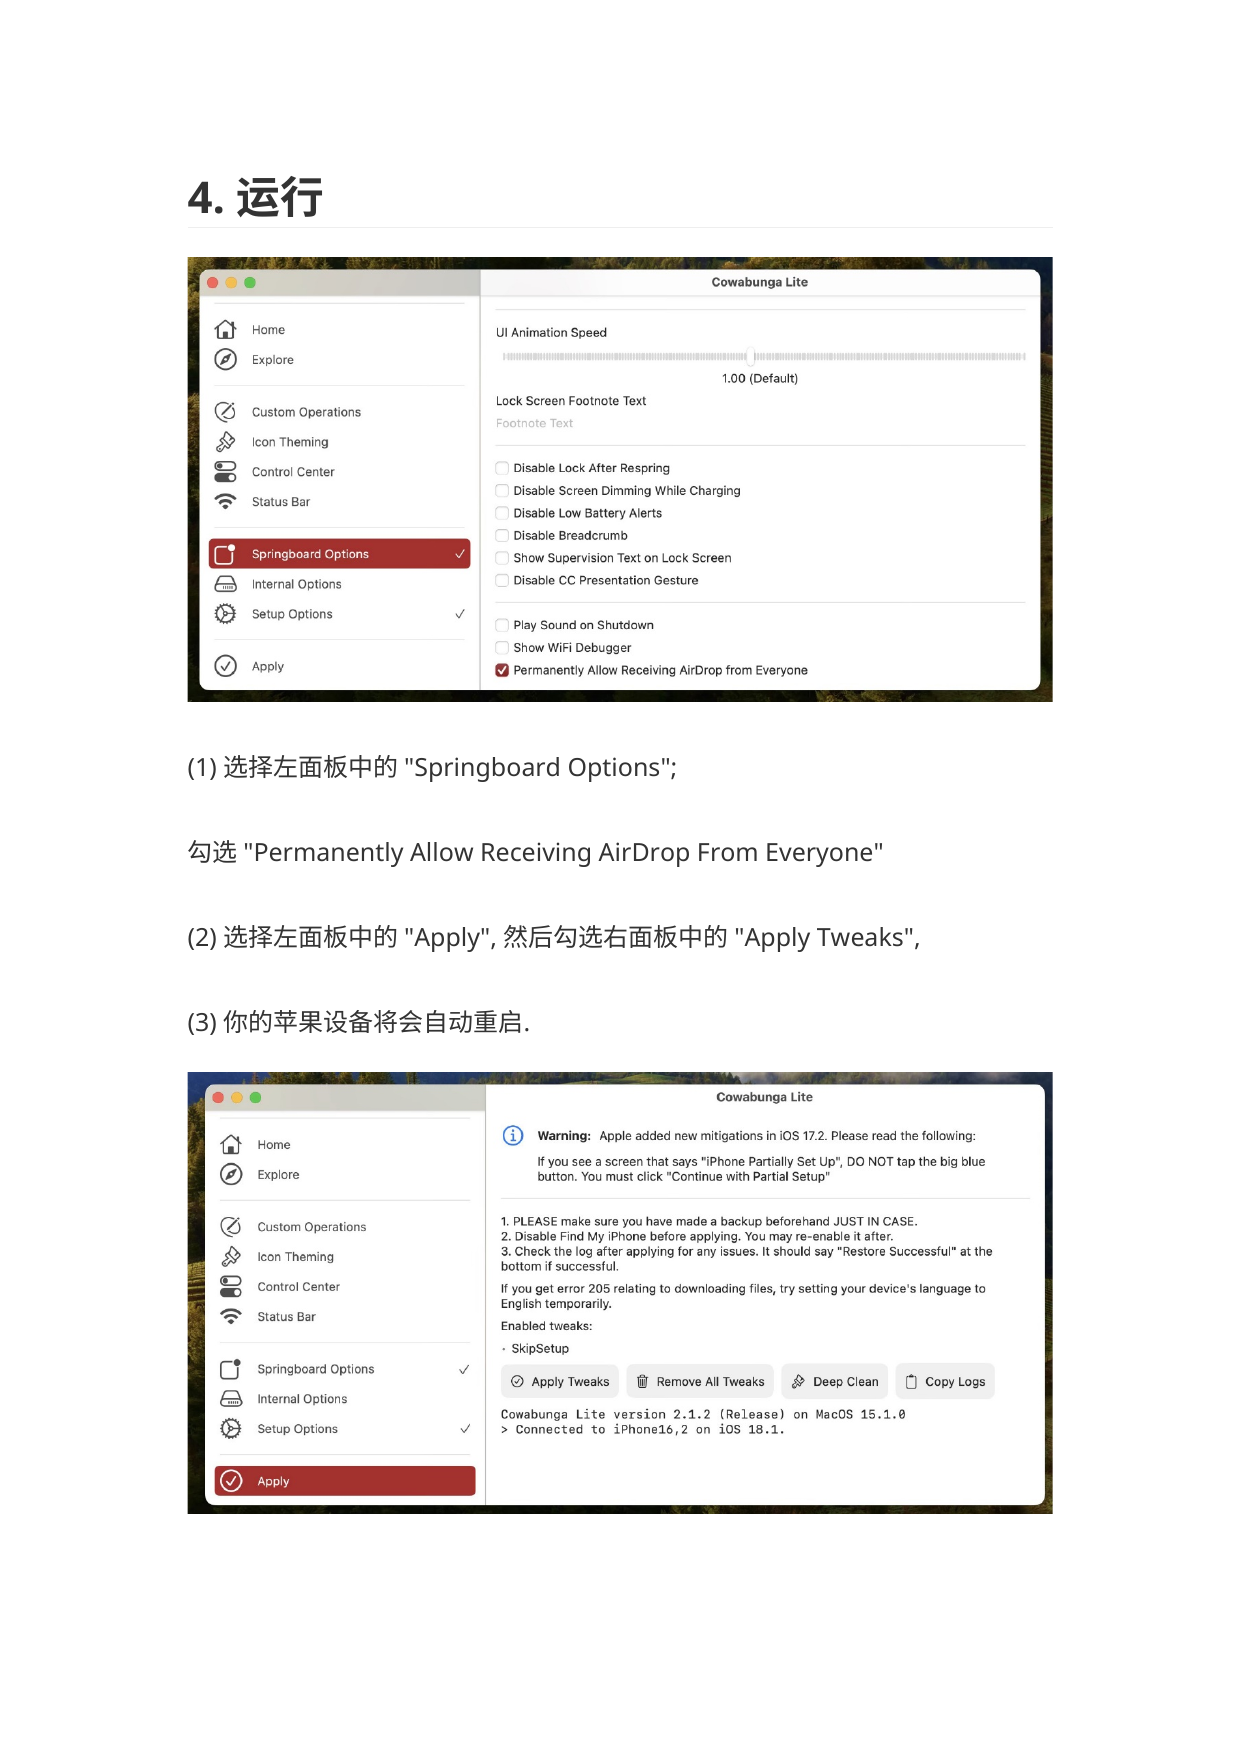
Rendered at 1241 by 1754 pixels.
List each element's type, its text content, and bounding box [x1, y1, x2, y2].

text 勾选 "Permanently Allow Receiving AirDrop From Everyone" [187, 818, 1053, 883]
text (1) 选择左面板中的 "Springboard Options"; [187, 733, 1053, 798]
text (2) 选择左面板中的 "Apply", 然后勾选右面板中的 "Apply Tweaks", [187, 903, 1053, 968]
text 4. 运行 [187, 162, 1053, 228]
text (3) 你的苹果设备将会自动重启. [187, 988, 1053, 1053]
picture [187, 1072, 1053, 1514]
picture [187, 257, 1053, 702]
